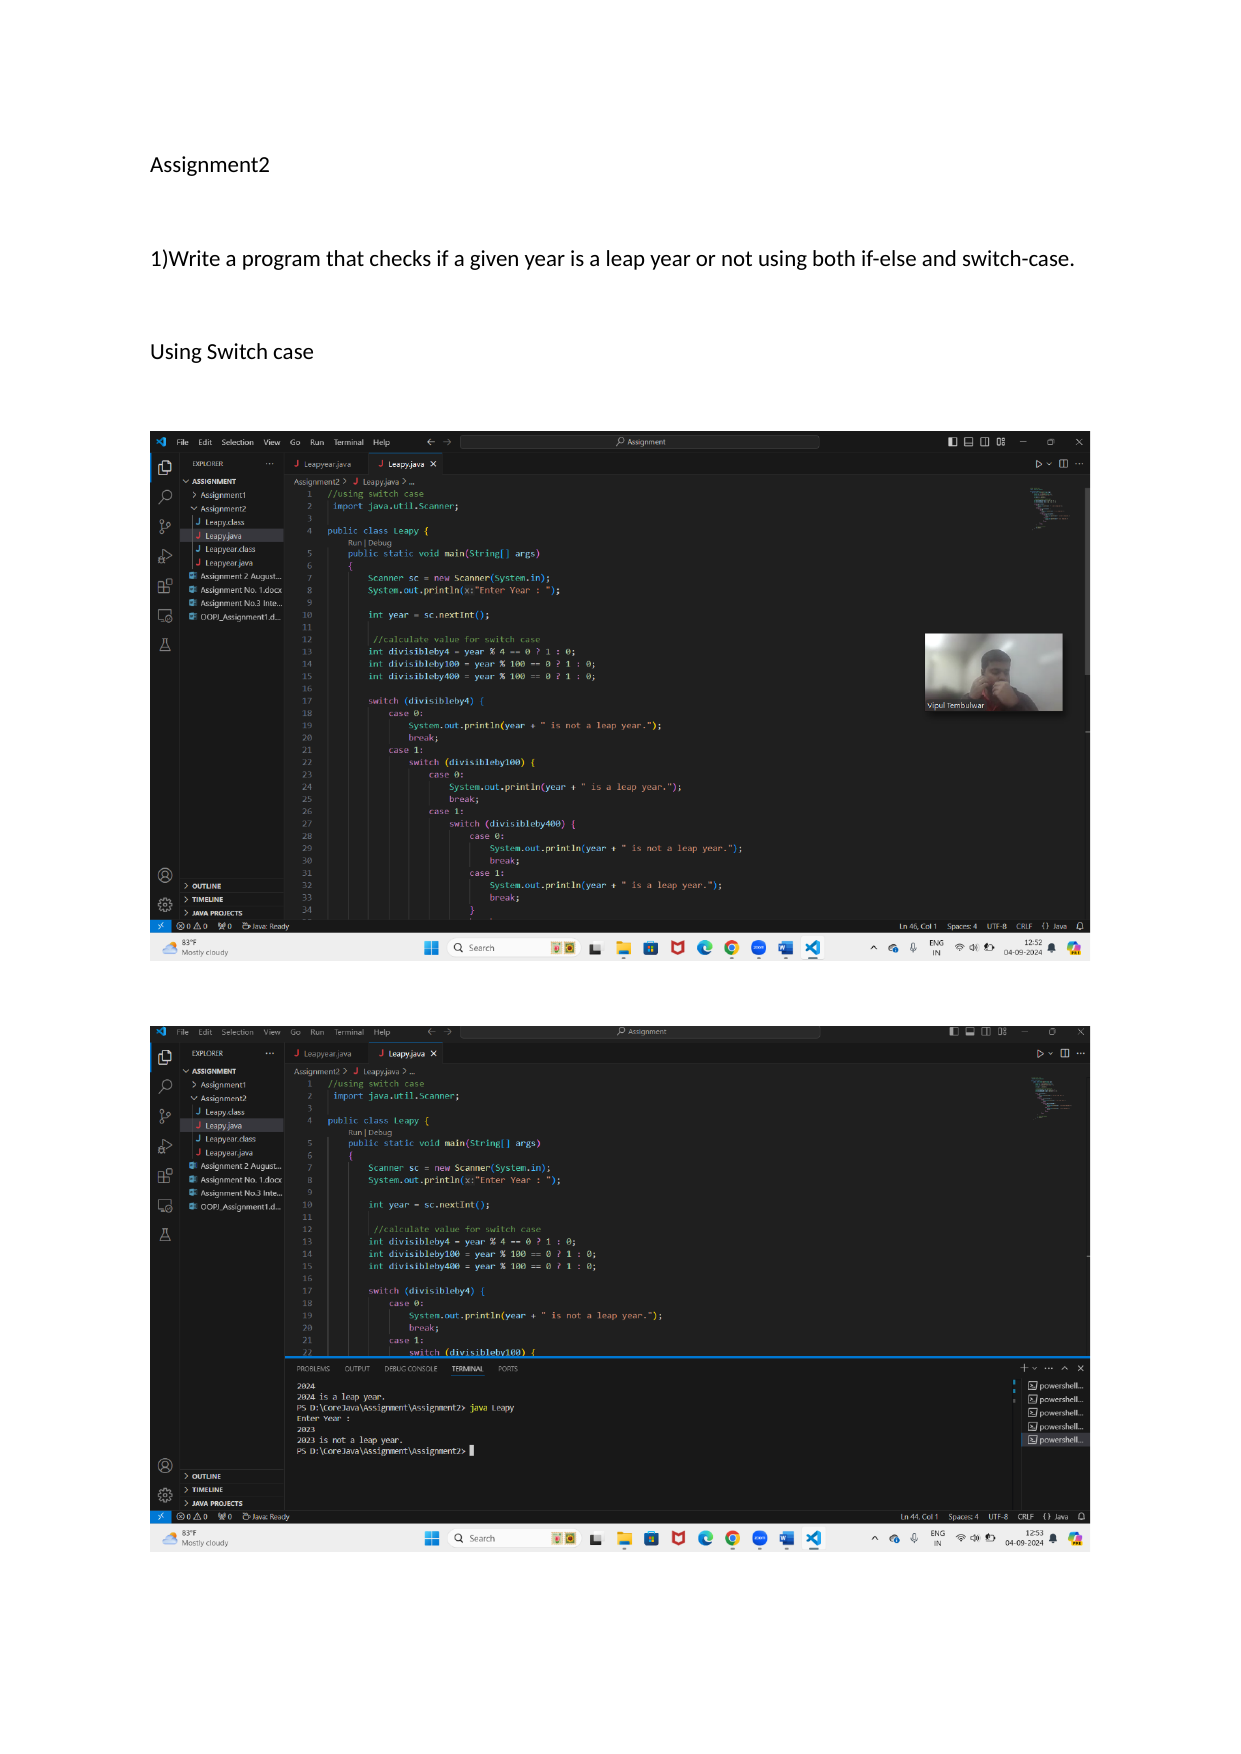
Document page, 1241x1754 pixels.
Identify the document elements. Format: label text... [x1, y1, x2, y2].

text 1)Write a program that checks if a given year is a leap year or not using both if-else and switch-case. [150, 244, 1090, 272]
text Using Switch case [150, 337, 1090, 366]
picture [150, 1026, 1091, 1552]
picture [150, 431, 1091, 961]
text Assignment2 [150, 150, 1090, 178]
